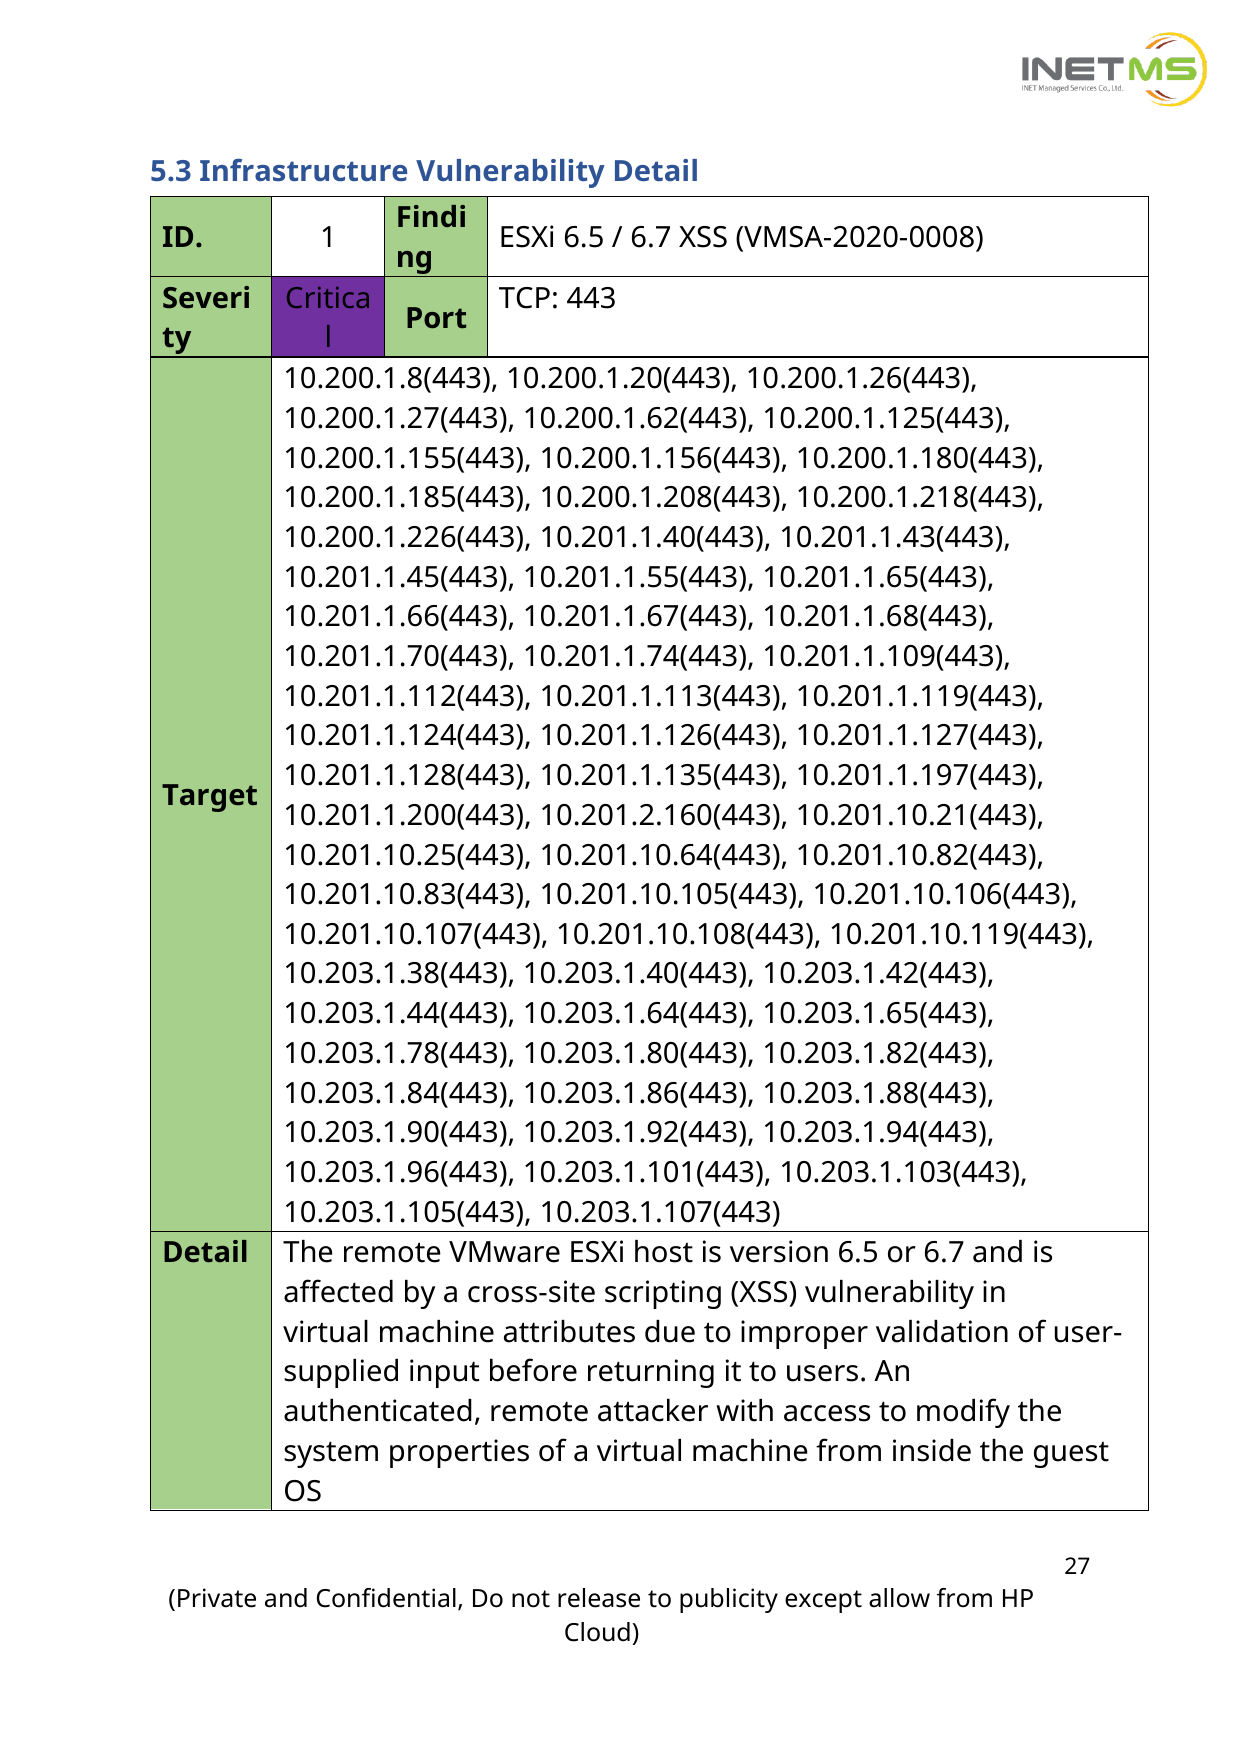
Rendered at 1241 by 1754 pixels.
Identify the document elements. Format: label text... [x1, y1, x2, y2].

table_header ESXi 6.5 / 6.7 XSS (VMSA-2020-0008) [488, 197, 1148, 276]
picture [1012, 29, 1211, 114]
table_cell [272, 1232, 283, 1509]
table_header ID. [151, 197, 271, 276]
table_cell TCP: 443 [488, 277, 1148, 356]
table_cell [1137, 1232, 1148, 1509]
table_header 1 [272, 197, 384, 276]
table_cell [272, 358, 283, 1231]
table_cell Target [151, 358, 271, 1231]
table_cell Critical [272, 277, 384, 356]
table_cell Severity [151, 277, 271, 356]
table_header Finding [385, 197, 487, 276]
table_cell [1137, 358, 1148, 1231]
table_cell Port [385, 277, 487, 356]
subtitle 5.3 Infrastructure Vulnerability Detail [150, 150, 1090, 190]
table_cell Detail [151, 1232, 271, 1509]
